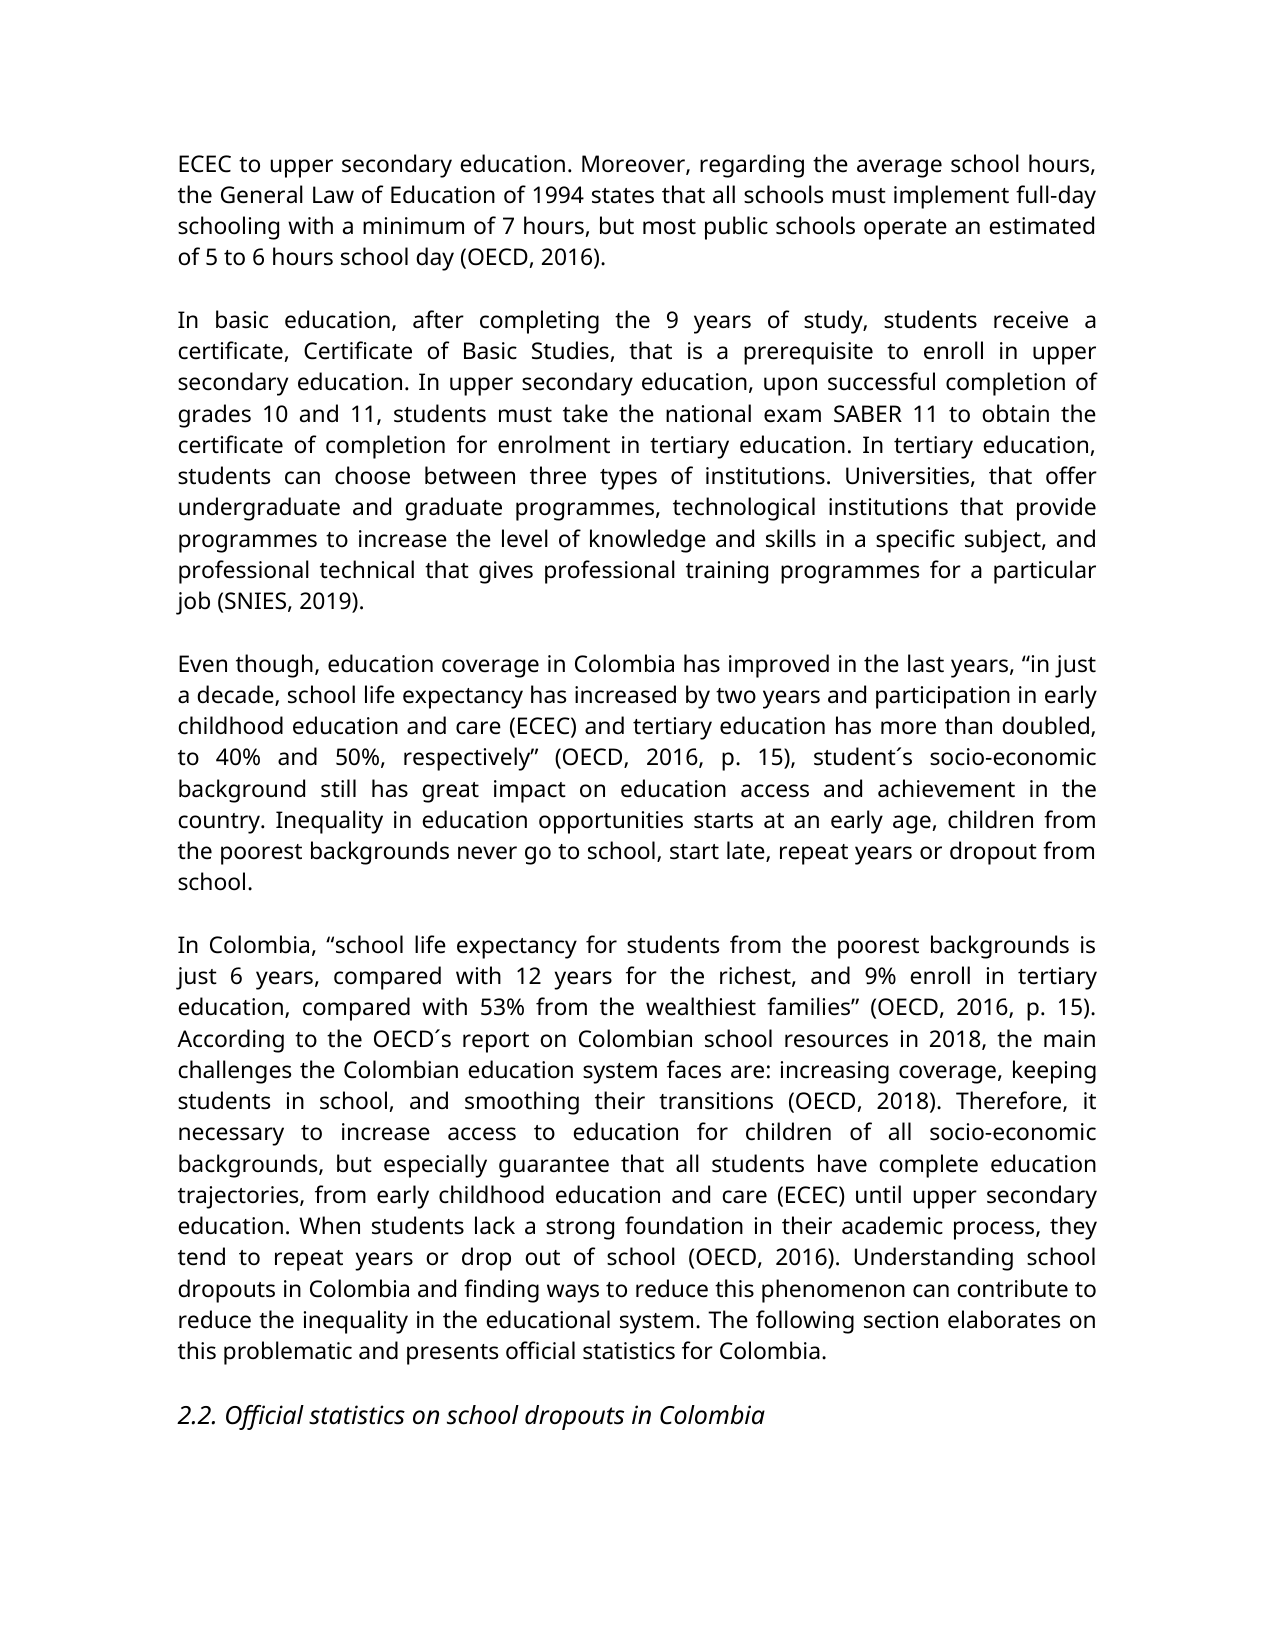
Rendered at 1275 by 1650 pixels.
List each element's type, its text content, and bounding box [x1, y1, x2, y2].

text 2.2. Official statistics on school dropouts in Colombia [177, 1398, 1098, 1432]
text Even though, education coverage in Colombia has improved in the last years, “in just a decade, school life expectancy has increased by two years and participation in early childhood education and care (ECEC) and tertiary education has more than doubled, to 40% and 50%, respectively” (OECD, 2016, p. 15), student´s socio-economic background still has great impact on education access and achievement in the country. Inequality in education opportunities starts at an early age, children from the poorest backgrounds never go to school, start late, repeat years or dropout from school. [177, 648, 1098, 898]
text In Colombia, “school life expectancy for students from the poorest backgrounds is just 6 years, compared with 12 years for the richest, and 9% enroll in tertiary education, compared with 53% from the wealthiest families” (OECD, 2016, p. 15). According to the OECD´s report on Colombian school resources in 2018, the main challenges the Colombian education system faces are: increasing coverage, keeping students in school, and smoothing their transitions (OECD, 2018). Therefore, it necessary to increase access to education for children of all socio-economic backgrounds, but especially guarantee that all students have complete education trajectories, from early childhood education and care (ECEC) until upper secondary education. When students lack a strong foundation in their academic process, they tend to repeat years or drop out of school (OECD, 2016). Understanding school dropouts in Colombia and finding ways to reduce this phenomenon can contribute to reduce the inequality in the educational system. The following section elaborates on this problematic and presents official statistics for Colombia. [177, 929, 1098, 1366]
text In basic education, after completing the 9 years of study, students receive a certificate, Certificate of Basic Studies, that is a prerequisite to enroll in upper secondary education. In upper secondary education, upon successful completion of grades 10 and 11, students must take the national exam SABER 11 to obtain the certificate of completion for enrolment in tertiary education. In tertiary education, students can choose between three types of institutions. Universities, that offer undergraduate and graduate programmes, technological institutions that provide programmes to increase the level of knowledge and skills in a specific subject, and professional technical that gives professional training programmes for a particular job (SNIES, 2019). [177, 304, 1098, 616]
